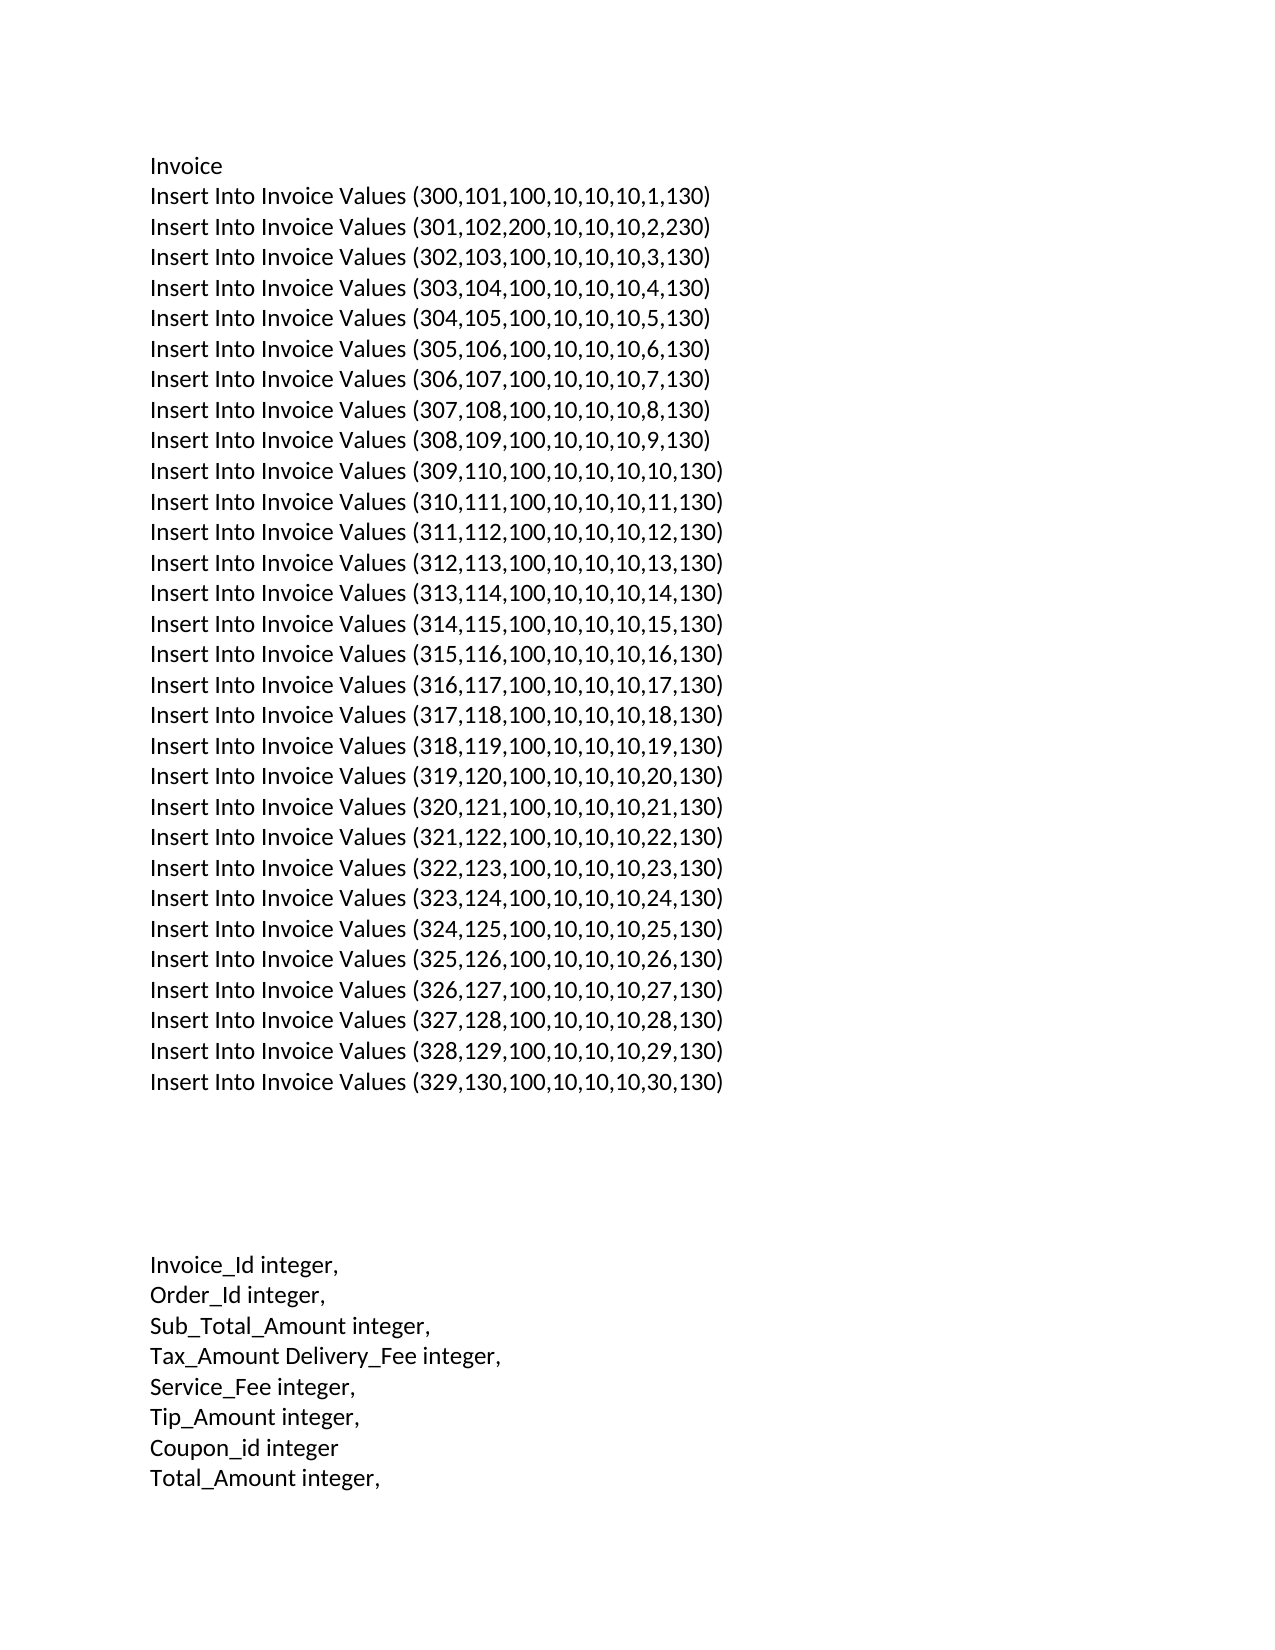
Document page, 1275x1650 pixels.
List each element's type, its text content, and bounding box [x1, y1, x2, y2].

text Insert Into Invoice Values (320,121,100,10,10,10,21,130) [150, 791, 1125, 821]
text Insert Into Invoice Values (315,116,100,10,10,10,16,130) [150, 638, 1125, 669]
text Tax_Amount Delivery_Fee integer, [150, 1340, 1125, 1371]
text Tip_Amount integer, [150, 1401, 1125, 1432]
text Insert Into Invoice Values (307,108,100,10,10,10,8,130) [150, 394, 1125, 425]
text Insert Into Invoice Values (324,125,100,10,10,10,25,130) [150, 913, 1125, 943]
text Insert Into Invoice Values (317,118,100,10,10,10,18,130) [150, 699, 1125, 730]
text Insert Into Invoice Values (319,120,100,10,10,10,20,130) [150, 760, 1125, 791]
text Insert Into Invoice Values (306,107,100,10,10,10,7,130) [150, 364, 1125, 394]
text Insert Into Invoice Values (304,105,100,10,10,10,5,130) [150, 303, 1125, 333]
text Order_Id integer, [150, 1279, 1125, 1310]
text Insert Into Invoice Values (327,128,100,10,10,10,28,130) [150, 1004, 1125, 1035]
text Sub_Total_Amount integer, [150, 1310, 1125, 1340]
text Insert Into Invoice Values (328,129,100,10,10,10,29,130) [150, 1035, 1125, 1066]
text Insert Into Invoice Values (310,111,100,10,10,10,11,130) [150, 486, 1125, 516]
text Insert Into Invoice Values (308,109,100,10,10,10,9,130) [150, 425, 1125, 455]
text Invoice_Id integer, [150, 1249, 1125, 1279]
text Insert Into Invoice Values (309,110,100,10,10,10,10,130) [150, 455, 1125, 486]
text Total_Amount integer, [150, 1462, 1125, 1493]
text Insert Into Invoice Values (322,123,100,10,10,10,23,130) [150, 852, 1125, 882]
text Insert Into Invoice Values (329,130,100,10,10,10,30,130) [150, 1066, 1125, 1096]
text Insert Into Invoice Values (314,115,100,10,10,10,15,130) [150, 608, 1125, 638]
text Insert Into Invoice Values (316,117,100,10,10,10,17,130) [150, 669, 1125, 699]
text Insert Into Invoice Values (311,112,100,10,10,10,12,130) [150, 516, 1125, 547]
text Insert Into Invoice Values (302,103,100,10,10,10,3,130) [150, 242, 1125, 272]
text Insert Into Invoice Values (321,122,100,10,10,10,22,130) [150, 821, 1125, 852]
text Service_Fee integer, [150, 1371, 1125, 1401]
text Insert Into Invoice Values (305,106,100,10,10,10,6,130) [150, 333, 1125, 364]
text Insert Into Invoice Values (312,113,100,10,10,10,13,130) [150, 547, 1125, 577]
text Insert Into Invoice Values (318,119,100,10,10,10,19,130) [150, 730, 1125, 760]
text Insert Into Invoice Values (300,101,100,10,10,10,1,130) [150, 181, 1125, 211]
text Insert Into Invoice Values (326,127,100,10,10,10,27,130) [150, 974, 1125, 1004]
text Invoice [150, 150, 1125, 181]
text Coupon_id integer [150, 1432, 1125, 1462]
text Insert Into Invoice Values (301,102,200,10,10,10,2,230) [150, 211, 1125, 242]
text Insert Into Invoice Values (323,124,100,10,10,10,24,130) [150, 882, 1125, 913]
text Insert Into Invoice Values (303,104,100,10,10,10,4,130) [150, 272, 1125, 303]
text Insert Into Invoice Values (313,114,100,10,10,10,14,130) [150, 577, 1125, 608]
text Insert Into Invoice Values (325,126,100,10,10,10,26,130) [150, 943, 1125, 974]
